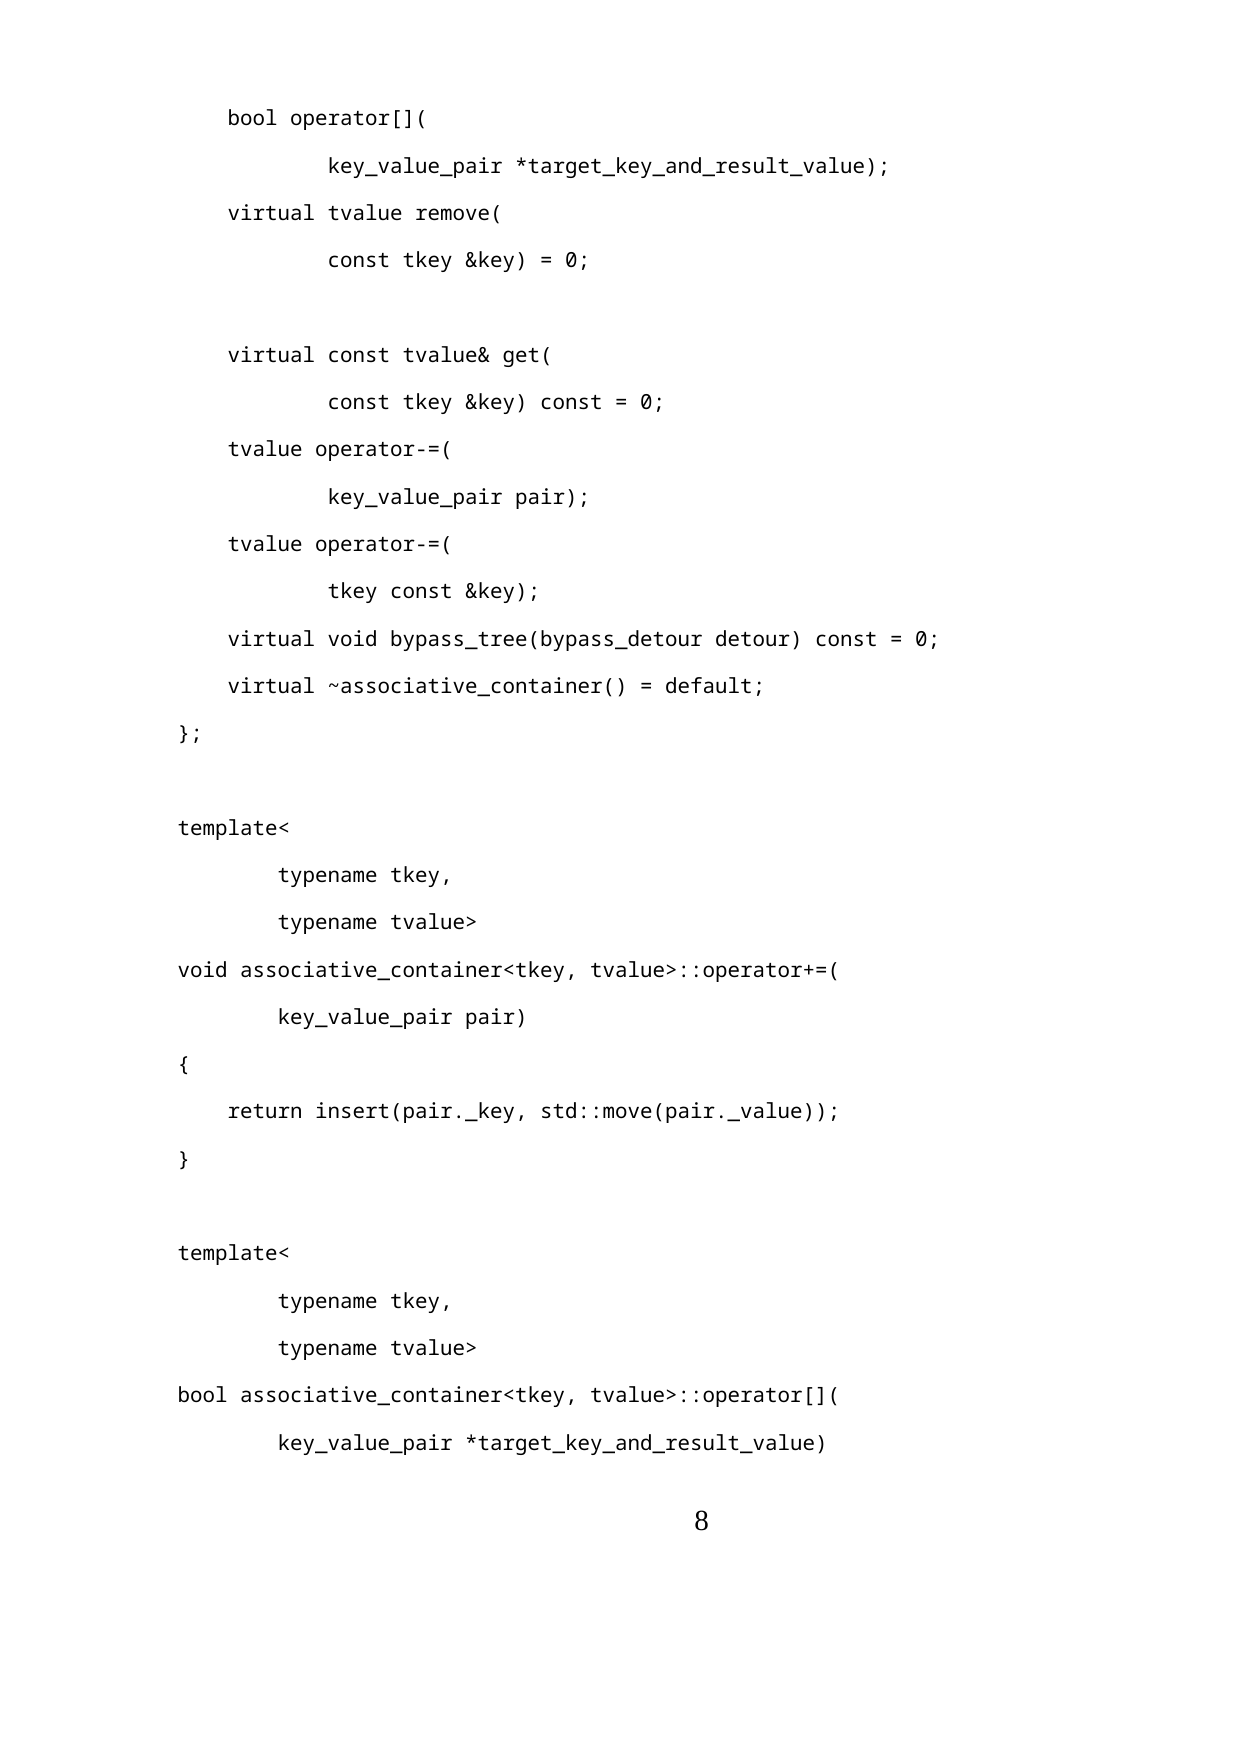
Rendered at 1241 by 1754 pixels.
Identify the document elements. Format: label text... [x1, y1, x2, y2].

text const tkey &key) = 0; [177, 245, 1152, 274]
text { [177, 1049, 1152, 1078]
text }; [177, 718, 1152, 747]
text bool associative_container<tkey, tvalue>::operator[]( [177, 1380, 1152, 1409]
text key_value_pair pair) [177, 1002, 1152, 1030]
text key_value_pair *target_key_and_result_value) [177, 1428, 1152, 1456]
text typename tvalue> [177, 1333, 1152, 1361]
text return insert(pair._key, std::move(pair._value)); [177, 1097, 1152, 1125]
text key_value_pair *target_key_and_result_value); [177, 151, 1152, 179]
text template< [177, 1238, 1152, 1267]
text virtual void bypass_tree(bypass_detour detour) const = 0; [177, 624, 1152, 652]
text key_value_pair pair); [177, 482, 1152, 510]
text void associative_container<tkey, tvalue>::operator+=( [177, 955, 1152, 983]
text virtual tvalue remove( [177, 198, 1152, 226]
text tkey const &key); [177, 576, 1152, 605]
text tvalue operator-=( [177, 434, 1152, 463]
text typename tkey, [177, 1286, 1152, 1314]
text tvalue operator-=( [177, 529, 1152, 557]
text virtual const tvalue& get( [177, 340, 1152, 368]
text virtual ~associative_container() = default; [177, 671, 1152, 699]
text } [177, 1144, 1152, 1172]
text const tkey &key) const = 0; [177, 387, 1152, 416]
text typename tkey, [177, 860, 1152, 888]
text typename tvalue> [177, 907, 1152, 936]
text template< [177, 813, 1152, 841]
text bool operator[]( [177, 103, 1152, 132]
